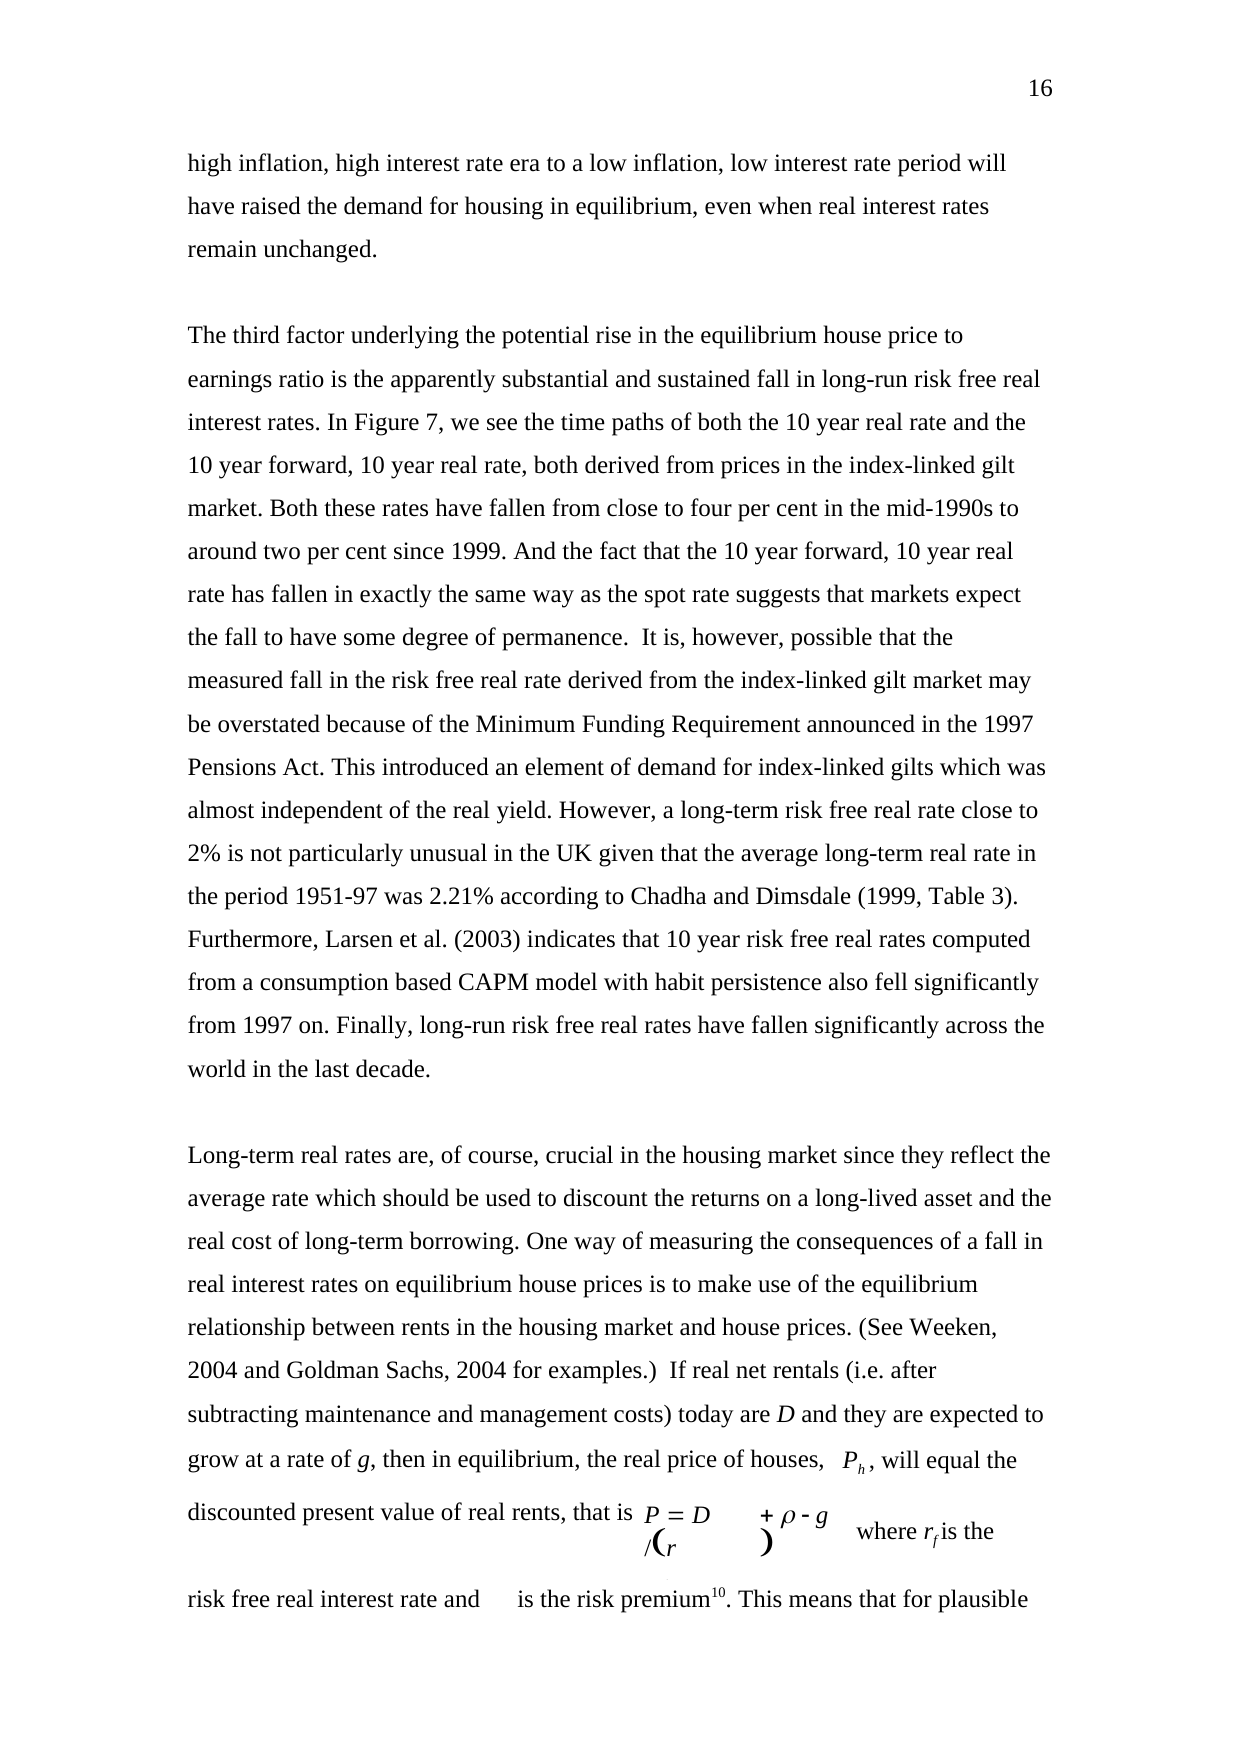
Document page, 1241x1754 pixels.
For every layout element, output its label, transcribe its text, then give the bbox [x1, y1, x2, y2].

text discounted present value of real rents, that is [187, 1497, 633, 1526]
text Long-term real rates are, of course, crucial in the housing market since they reflect the average rate which should be used to discount the returns on a long-lived asset and the real cost of long-term borrowing. One way of measuring the consequences of a fall in real interest rates on equilibrium house prices is to make use of the equilibrium relationship between rents in the housing market and house prices. (See Weeken, 2004 and Goldman Sachs, 2004 for examples.) If real net rentals (i.e. after subtracting maintenance and management costs) today are D and they are expected to [187, 1140, 1053, 1427]
text risk free real interest rate and is the risk premium10. This means that for plausible [187, 1584, 1198, 1613]
text Ph , will equal the [842, 1446, 1198, 1478]
text    g  [759, 1501, 843, 1564]
text Furthermore, Larsen et al. (2003) indicates that 10 year risk free real rates computed from a consumption based CAPM model with habit persistence also fell significantly from 1997 on. Finally, long-run risk free real rates have fallen significantly across the world in the last decade. [187, 924, 1052, 1082]
text grow at a rate of g, then in equilibrium, the real price of houses, [187, 1444, 825, 1472]
text high inflation, high interest rate era to a low inflation, low interest rate period will have raised the demand for housing in equilibrium, even when real interest rates remain unchanged. [187, 148, 1009, 263]
text P  D /r [644, 1501, 748, 1564]
text where rf is the [856, 1516, 1198, 1548]
text The third factor underlying the potential rise in the equilibrium house price to earnings ratio is the apparently substantial and sustained fall in long-run risk free real interest rates. In Figure 7, we see the time paths of both the 10 year real rate and the 10 year forward, 10 year real rate, both derived from prices in the index-linked gilt market. Both these rates have fallen from close to four per cent in the mid-1990s to around two per cent since 1999. And the fact that the 10 year forward, 10 year real rate has fallen in exactly the same way as the spot rate suggests that markets expect the fall to have some degree of permanence. It is, however, possible that the measured fall in the risk free real rate derived from the index-linked gilt market may be overstated because of the Minimum Funding Requirement announced in the 1997 Pensions Act. This introduced an element of demand for index-linked gilts which was almost independent of the real yield. However, a long-term risk free real rate close to 2% is not particularly unusual in the UK given that the average long-term real rate in the period 1951-97 was 2.21% according to Chadha and Dimsdale (1999, Table 3). [187, 321, 1051, 910]
